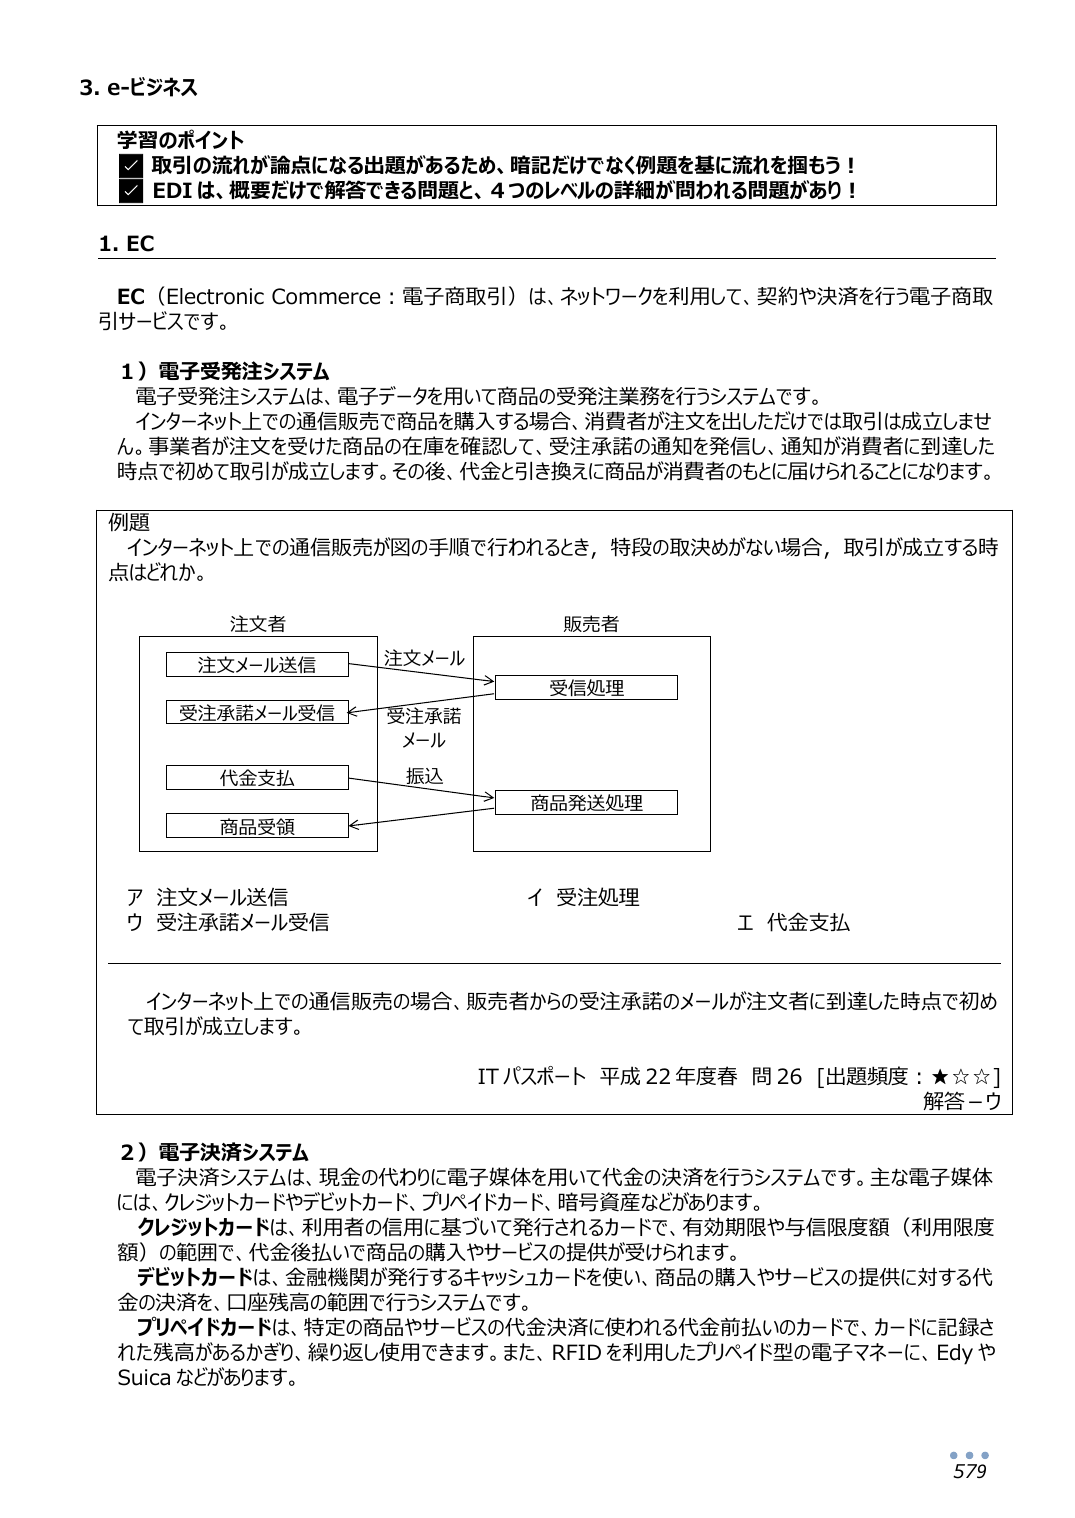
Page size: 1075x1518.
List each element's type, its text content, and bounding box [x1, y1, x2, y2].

text 学習のポイント [98, 126, 996, 150]
text プリペイドカードは、特定の商品やサービスの代金決済に使われる代金前払いのカードで、カードに記録された残高があるかぎり、繰り返し使用できます。また、RFIDを利用したプリペイド型の電子マネーに、EdyやSuicaなどがあります。 [117, 1315, 996, 1390]
subtitle 3. e-ビジネス [79, 74, 996, 100]
text デビットカードは、金融機関が発行するキャッシュカードを使い、商品の購入やサービスの提供に対する代金の決済を、口座残高の範囲で行うシステムです。 [117, 1265, 996, 1315]
text ✅ EDIは、概要だけで解答できる問題と、４つのレベルの詳細が問われる問題があり！ [98, 175, 996, 205]
subtitle ２）電子決済システム [98, 1140, 996, 1165]
text クレジットカードは、利用者の信用に基づいて発行されるカードで、有効期限や与信限度額（利用限度額）の範囲で、代金後払いで商品の購入やサービスの提供が受けられます。 [117, 1215, 996, 1265]
table_header 例題 インターネット上での通信販売が図の手順で行われるとき，特段の取決めがない場合，取引が成立する時点はどれか。 ア 注文メール送信 イ 受注処理 ウ 受注承諾メール受信 エ 代金支払 インターネット上での通信販売の場合、販売者からの受注承諾のメールが注文者に到達した時点で初めて取引が成立します。 ITパスポート 平成22年度春 問26 [出題頻度：★☆☆] 解答－ウ [97, 511, 1012, 1114]
text 電子決済システムは、現金の代わりに電子媒体を用いて代金の決済を行うシステムです。主な電子媒体には、クレジットカードやデビットカード、プリペイドカード、暗号資産などがあります。 [117, 1165, 996, 1215]
text 電子受発注システムは、電子データを用いて商品の受発注業務を行うシステムです。 [117, 384, 996, 409]
text EC（Electronic Commerce：電子商取引）は、ネットワークを利用して、契約や決済を行う電子商取引サービスです。 [98, 284, 996, 334]
text ✅ 取引の流れが論点になる出題があるため、暗記だけでなく例題を基に流れを掴もう！ [98, 150, 996, 175]
subtitle 1. EC [98, 231, 996, 258]
text インターネット上での通信販売で商品を購入する場合、消費者が注文を出しただけでは取引は成立しません。事業者が注文を受けた商品の在庫を確認して、受注承諾の通知を発信し、通知が消費者に到達した時点で初めて取引が成立します。その後、代金と引き換えに商品が消費者のもとに届けられることになります。 [117, 409, 996, 484]
subtitle １）電子受発注システム [98, 359, 996, 384]
